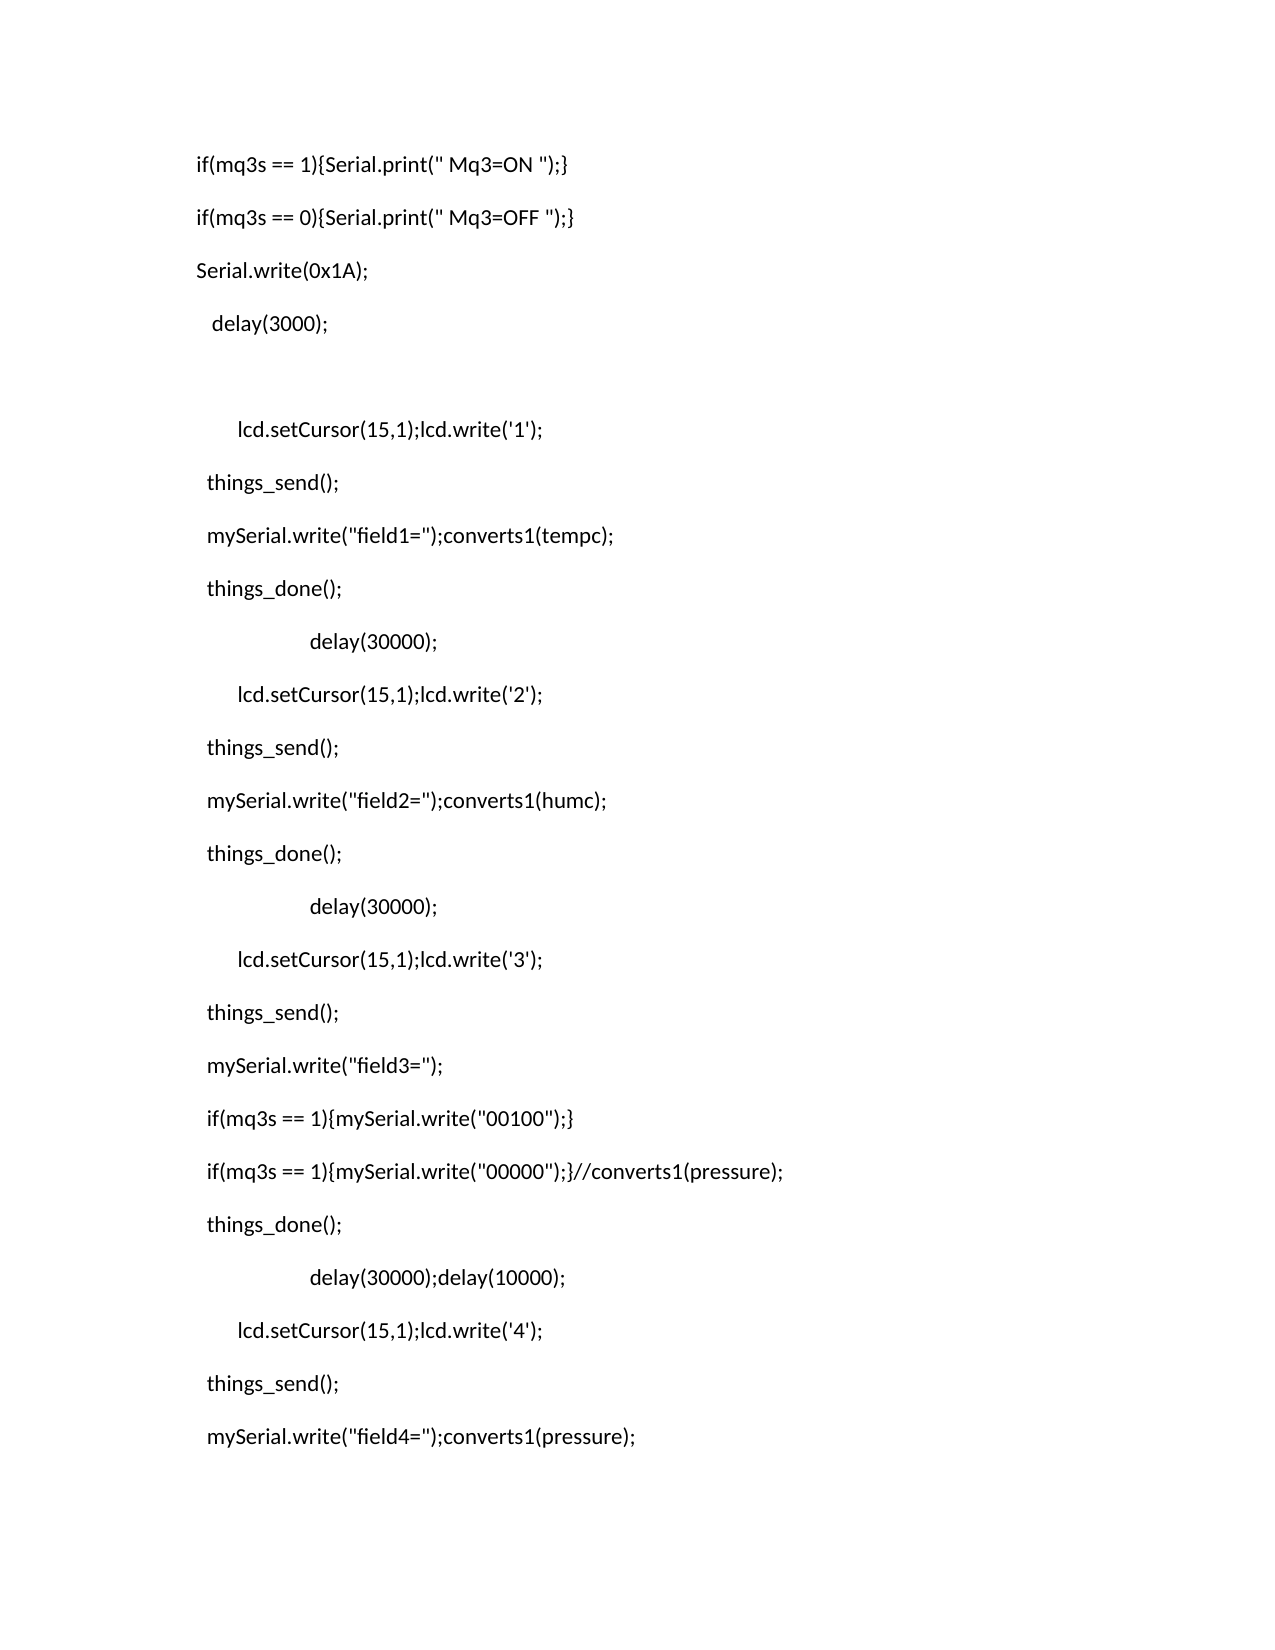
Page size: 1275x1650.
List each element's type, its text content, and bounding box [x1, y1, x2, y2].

text things_send(); [150, 1369, 1125, 1397]
text delay(3000); [150, 309, 1125, 337]
text delay(30000); [150, 892, 1125, 920]
text mySerial.write("field1=");converts1(tempc); [150, 521, 1125, 549]
text delay(30000);delay(10000); [150, 1263, 1125, 1291]
text things_done(); [150, 1210, 1125, 1238]
text Serial.write(0x1A); [150, 256, 1125, 284]
text things_done(); [150, 839, 1125, 867]
text if(mq3s == 0){Serial.print(" Mq3=OFF ");} [150, 203, 1125, 231]
text lcd.setCursor(15,1);lcd.write('1'); [150, 415, 1125, 443]
text things_send(); [150, 468, 1125, 496]
text things_send(); [150, 733, 1125, 761]
text if(mq3s == 1){mySerial.write("00000");}//converts1(pressure); [150, 1157, 1125, 1185]
text delay(30000); [150, 627, 1125, 655]
text lcd.setCursor(15,1);lcd.write('2'); [150, 680, 1125, 708]
text mySerial.write("field4=");converts1(pressure); [150, 1422, 1125, 1451]
text if(mq3s == 1){Serial.print(" Mq3=ON ");} [150, 150, 1125, 178]
text lcd.setCursor(15,1);lcd.write('3'); [150, 945, 1125, 973]
text lcd.setCursor(15,1);lcd.write('4'); [150, 1316, 1125, 1344]
text if(mq3s == 1){mySerial.write("00100");} [150, 1104, 1125, 1132]
text things_send(); [150, 998, 1125, 1026]
text things_done(); [150, 574, 1125, 602]
text mySerial.write("field2=");converts1(humc); [150, 786, 1125, 814]
text mySerial.write("field3="); [150, 1051, 1125, 1079]
